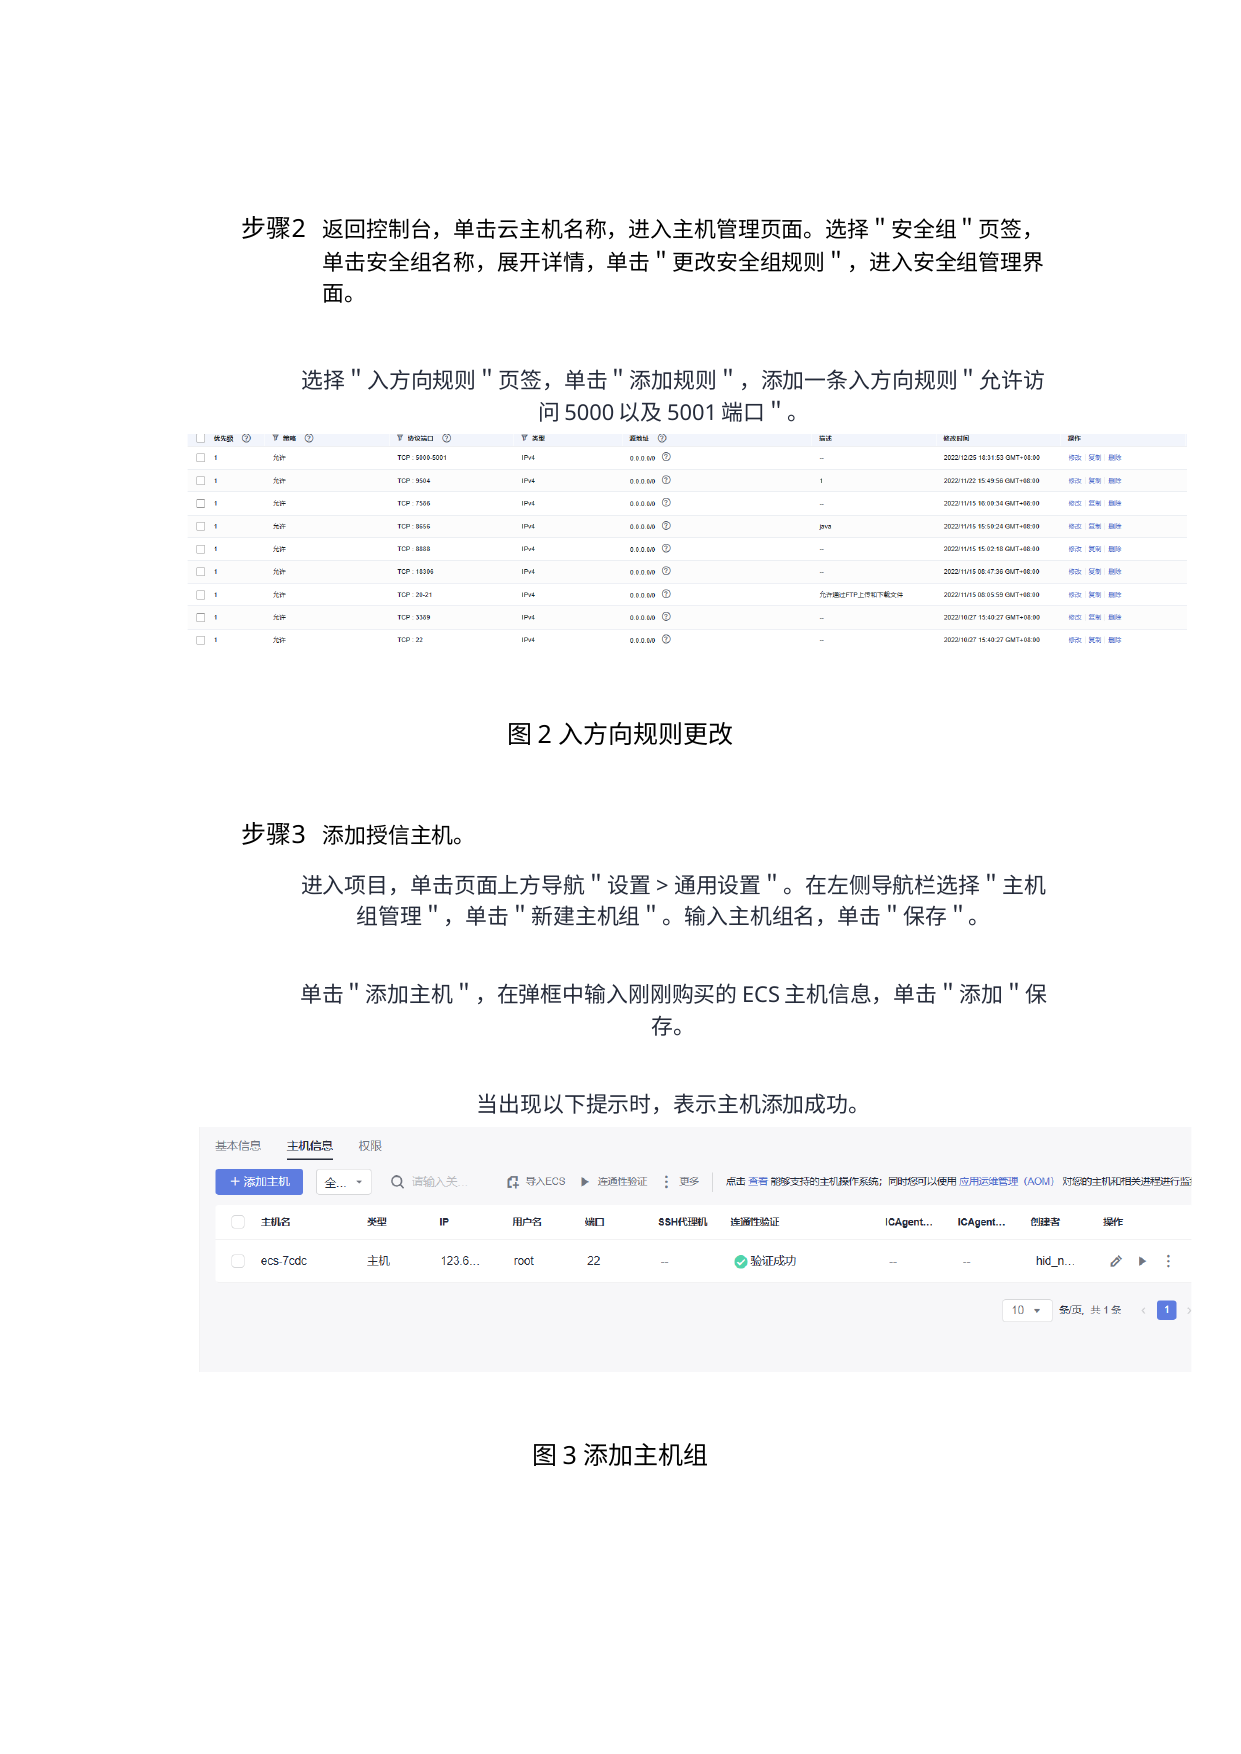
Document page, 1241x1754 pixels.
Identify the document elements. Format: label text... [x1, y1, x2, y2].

text 图2 入方向规则更改 [187, 700, 1053, 765]
text 选择＂入方向规则＂页签，单击＂添加规则＂，添加一条入方向规则＂允许访问5000以及5001端口＂。 [294, 363, 1053, 426]
list 添加授信主机。 [306, 815, 1053, 851]
text 单击＂添加主机＂，在弹框中输入刚刚购买的ECS主机信息，单击＂添加＂保存。 [294, 977, 1053, 1041]
text 当出现以下提示时，表示主机添加成功。 [294, 1087, 1053, 1119]
picture [187, 434, 1192, 650]
list 返回控制台，单击云主机名称，进入主机管理页面。选择＂安全组＂页签，单击安全组名称，展开详情，单击＂更改安全组规则＂，进入安全组管理界面。 [306, 208, 1053, 308]
text 图3 添加主机组 [187, 1421, 1053, 1486]
picture [187, 1127, 1192, 1372]
